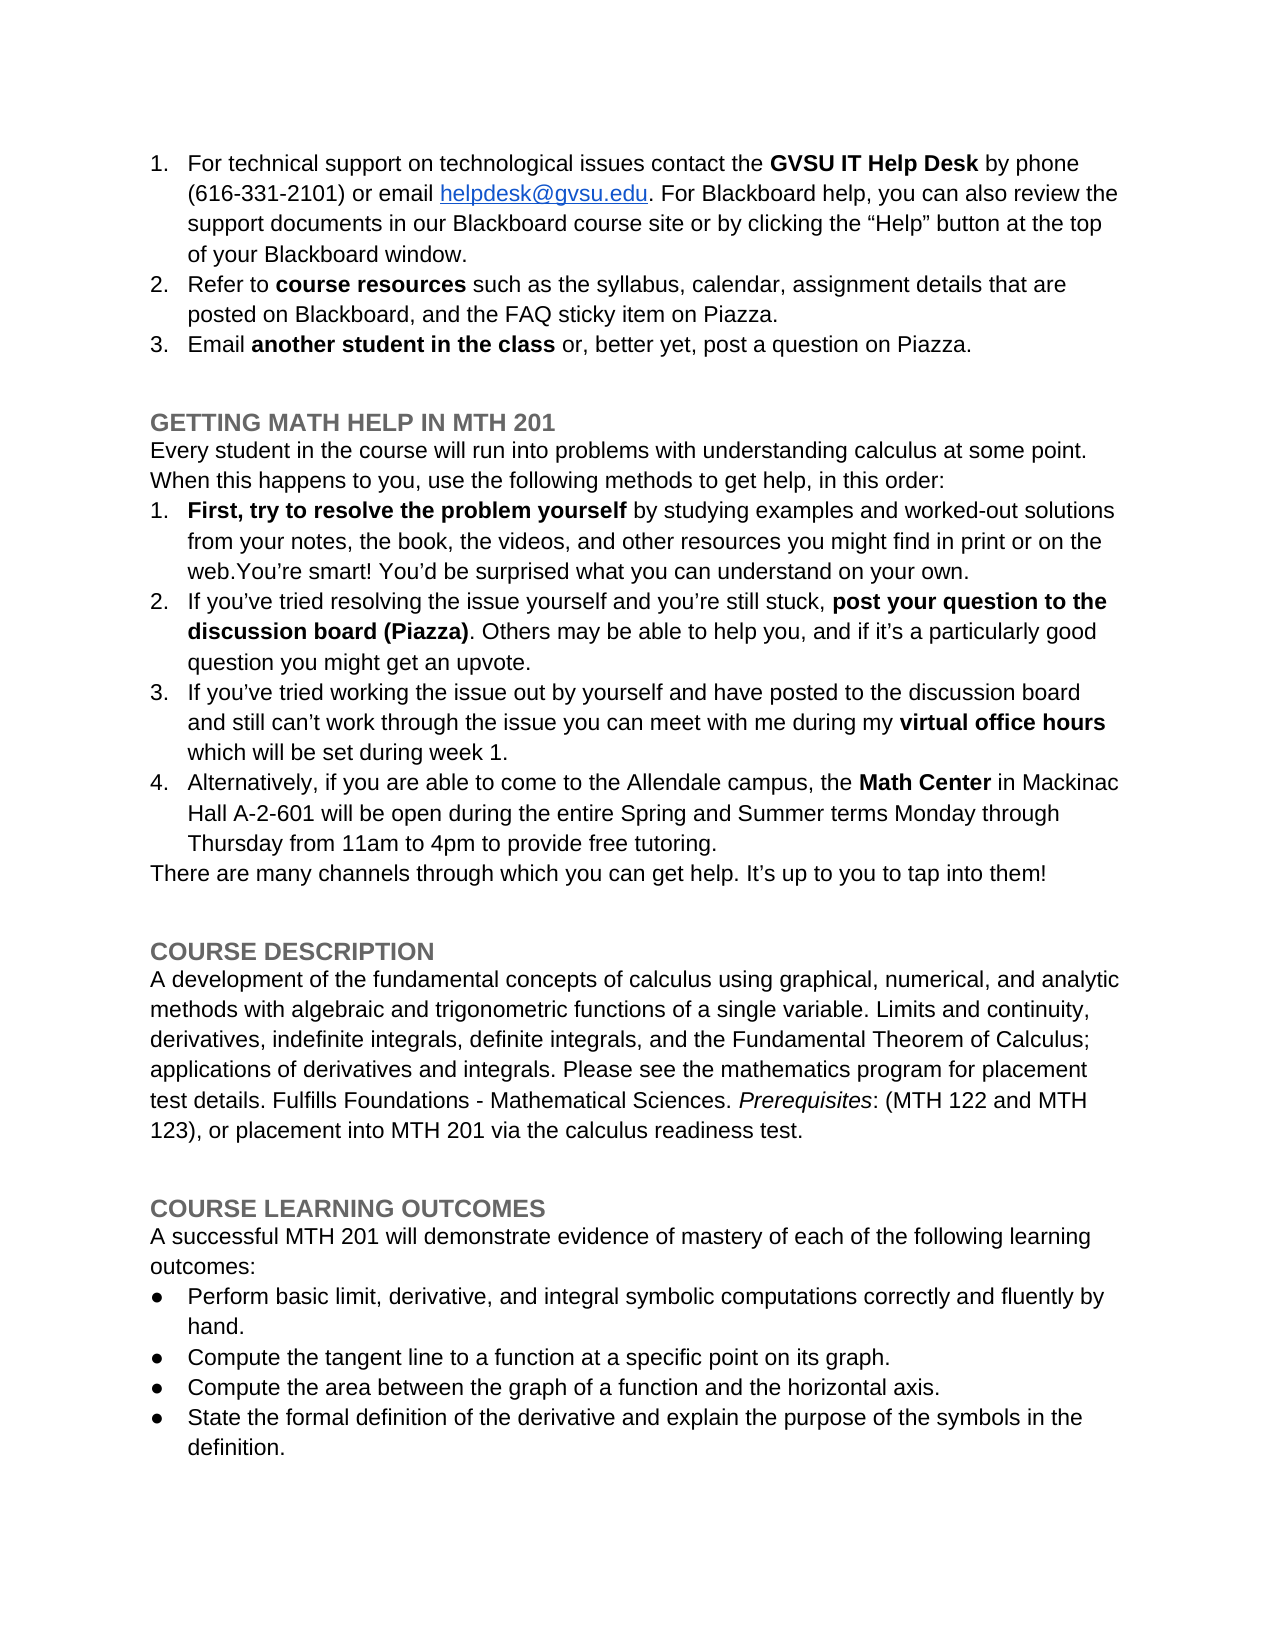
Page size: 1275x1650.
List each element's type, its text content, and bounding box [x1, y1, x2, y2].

list First, try to resolve the problem yourself by studying examples and worked-out solutions from your notes, the book, the videos, and other resources you might find in print or on the web.You’re smart! You’d be surprised what you can understand on your own. [150, 497, 1125, 584]
list For technical support on technological issues contact the GVSU IT Help Desk by phone (616-331-2101) or email helpdesk@gvsu.edu. For Blackboard help, you can also review the support documents in our Blackboard course site or by clicking the “Help” button at the top of your Blackboard window. [150, 150, 1125, 267]
list Email another student in the class or, better yet, post a question on Piazza. [150, 331, 1125, 358]
list If you’ve tried resolving the issue yourself and you’re still stuck, post your question to the discussion board (Piazza). Others may be able to help you, and if it’s a particularly good question you might get an upvote. [150, 588, 1125, 675]
list If you’ve tried working the issue out by yourself and have posted to the discussion board and still can’t work through the issue you can meet with me during my virtual office hours which will be set during week 1. [150, 679, 1125, 766]
subtitle COURSE DESCRIPTION [150, 937, 1125, 966]
list State the formal definition of the derivative and explain the purpose of the symbols in the definition. [150, 1404, 1125, 1461]
list Perform basic limit, derivative, and integral symbolic computations correctly and fluently by hand. [150, 1283, 1125, 1340]
subtitle COURSE LEARNING OUTCOMES [150, 1194, 1125, 1223]
text Every student in the course will run into problems with understanding calculus at some point. When this happens to you, use the following methods to get help, in this order: [150, 437, 1125, 494]
text There are many channels through which you can get help. It’s up to you to tap into them! [150, 860, 1125, 886]
list Compute the tangent line to a function at a specific point on its graph. [150, 1343, 1125, 1370]
list Alternatively, if you are able to come to the Allendale campus, the Math Center in Mackinac Hall A-2-601 will be open during the entire Spring and Summer terms Monday through Thursday from 11am to 4pm to provide free tutoring. [150, 769, 1125, 856]
list Refer to course resources such as the syllabus, calendar, assignment details that are posted on Blackboard, and the FAQ sticky item on Piazza. [150, 271, 1125, 327]
text A successful MTH 201 will demonstrate evidence of mastery of each of the following learning outcomes: [150, 1223, 1125, 1279]
list Compute the area between the graph of a function and the horizontal axis. [150, 1374, 1125, 1400]
subtitle GETTING MATH HELP IN MTH 201 [150, 408, 1125, 437]
text A development of the fundamental concepts of calculus using graphical, numerical, and analytic methods with algebraic and trigonometric functions of a single variable. Limits and continuity, derivatives, indefinite integrals, definite integrals, and the Fundamental Theorem of Calculus; applications of derivatives and integrals. Please see the mathematics program for placement test details. Fulfills Foundations - Mathematical Sciences. Prerequisites: (MTH 122 and MTH 123), or placement into MTH 201 via the calculus readiness test. [150, 966, 1125, 1143]
